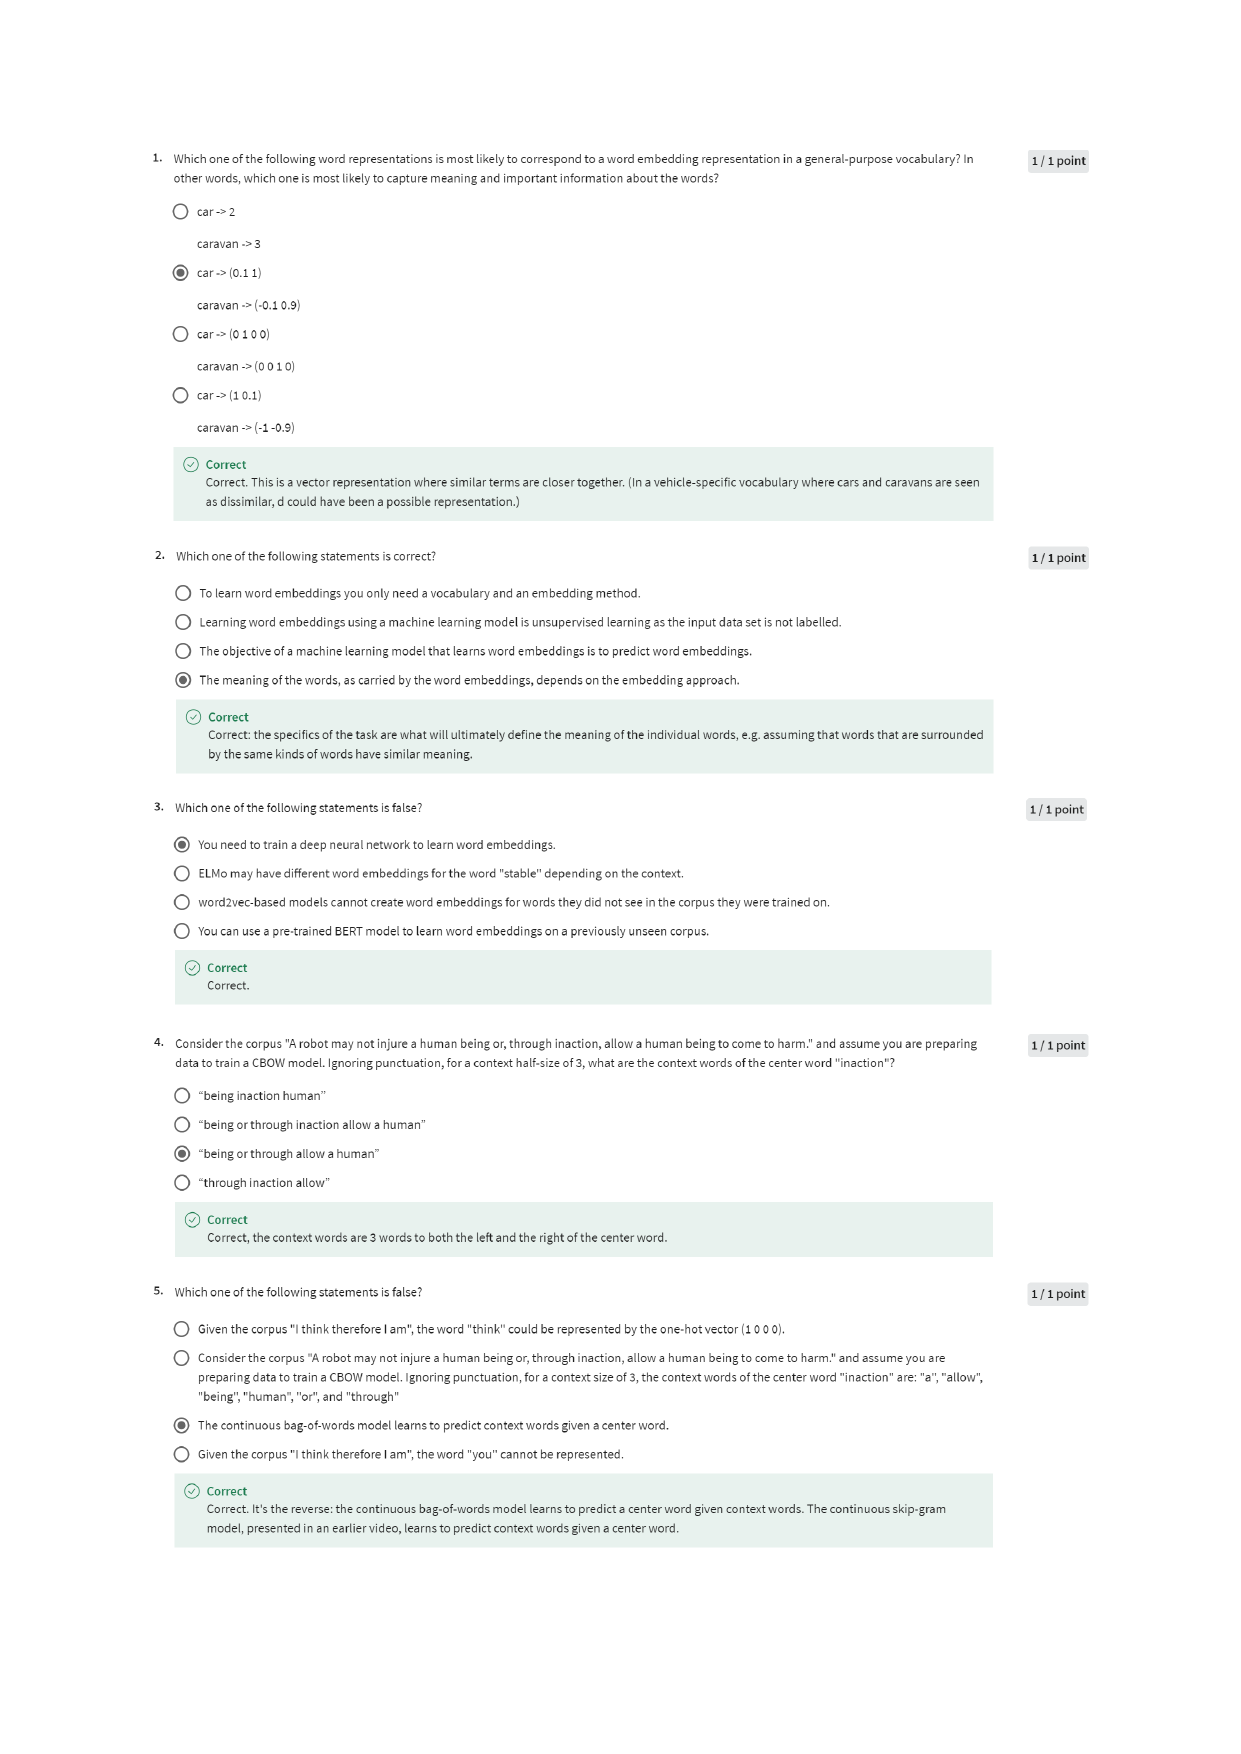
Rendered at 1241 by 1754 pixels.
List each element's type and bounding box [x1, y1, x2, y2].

picture [150, 1032, 1091, 1263]
picture [150, 1281, 1091, 1552]
picture [150, 798, 1091, 1014]
picture [150, 544, 1091, 780]
picture [150, 150, 1091, 526]
